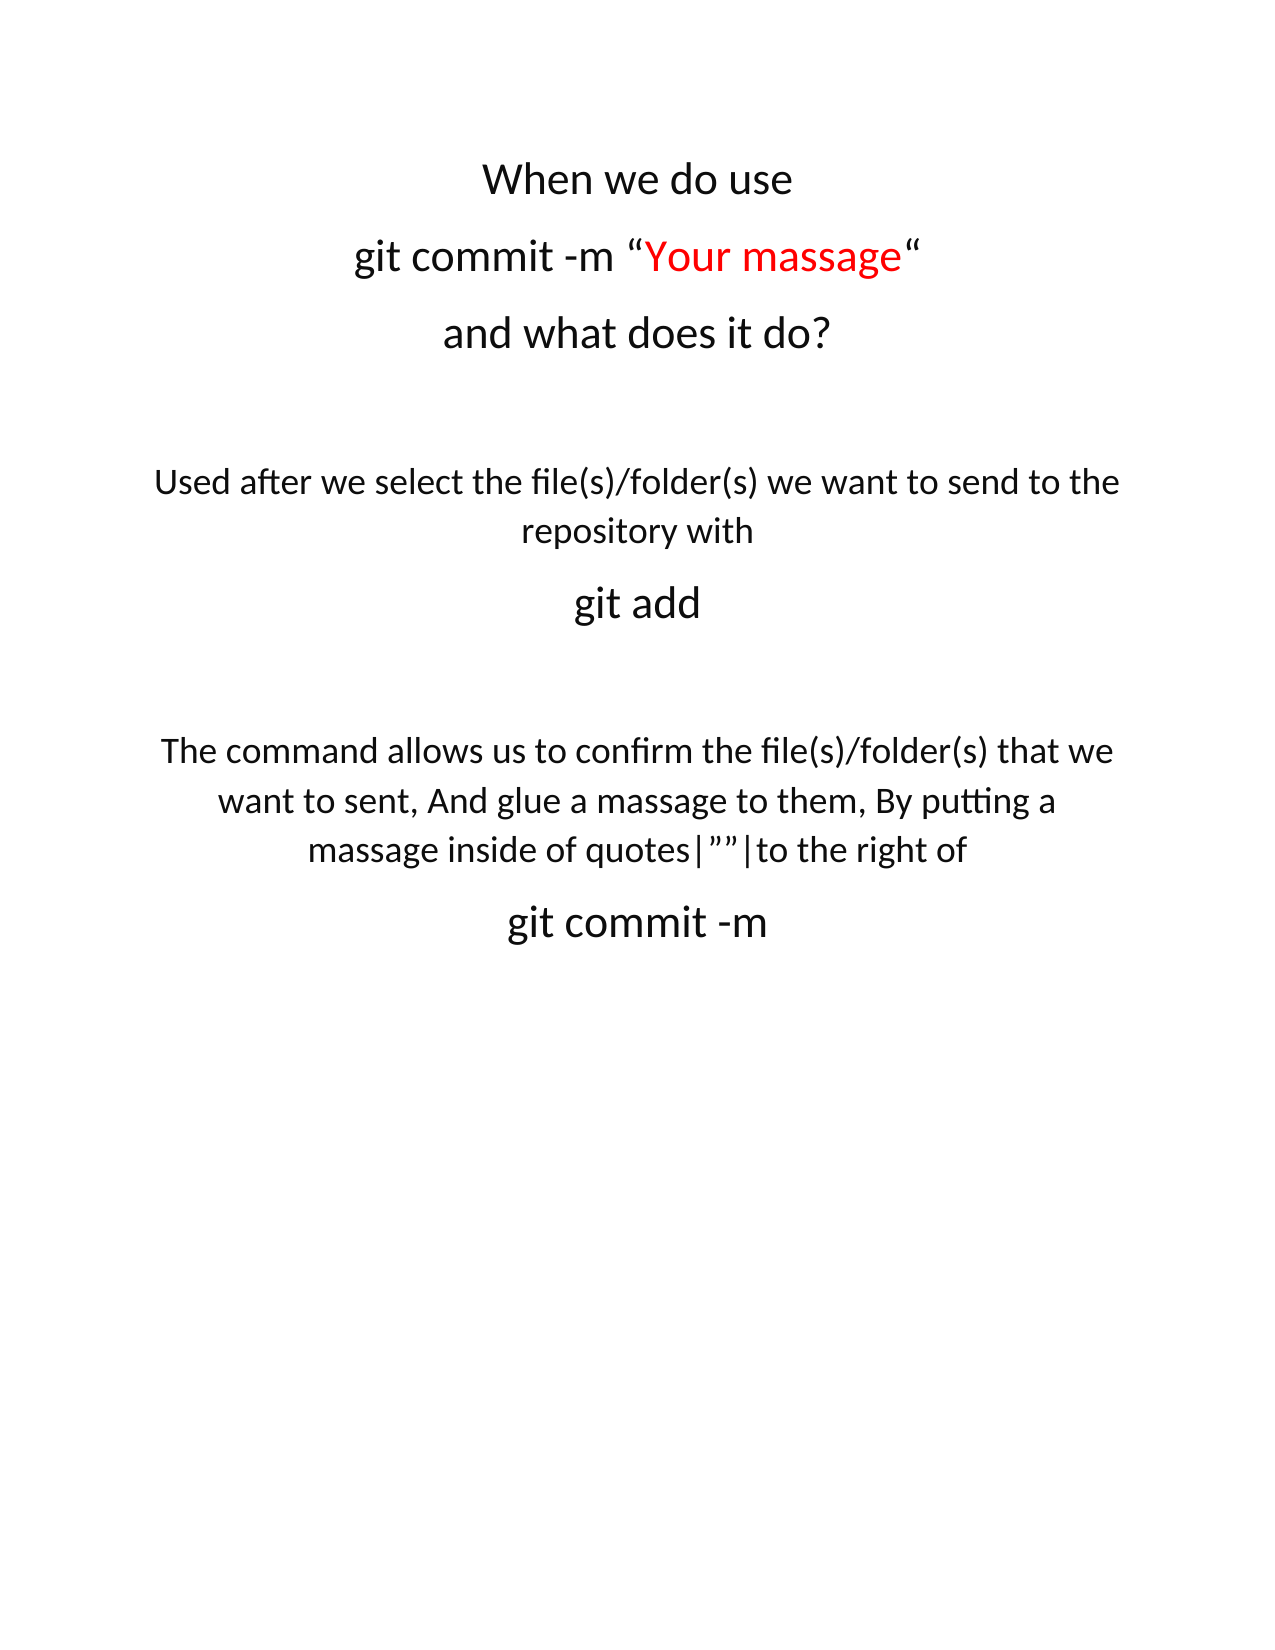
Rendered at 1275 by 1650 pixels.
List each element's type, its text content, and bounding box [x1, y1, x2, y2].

text The command allows us to confirm the file(s)/folder(s) that we want to sent, And glue a massage to them, By putting a massage inside of quotes|””|to the right of [150, 727, 1125, 872]
text git add [150, 573, 1125, 629]
text git commit -m “Your massage“ [150, 227, 1125, 283]
text git commit -m [150, 893, 1125, 948]
text and what does it do? [150, 304, 1125, 360]
text Used after we select the file(s)/folder(s) we want to send to the repository with [150, 458, 1125, 553]
text When we do use [150, 150, 1125, 206]
